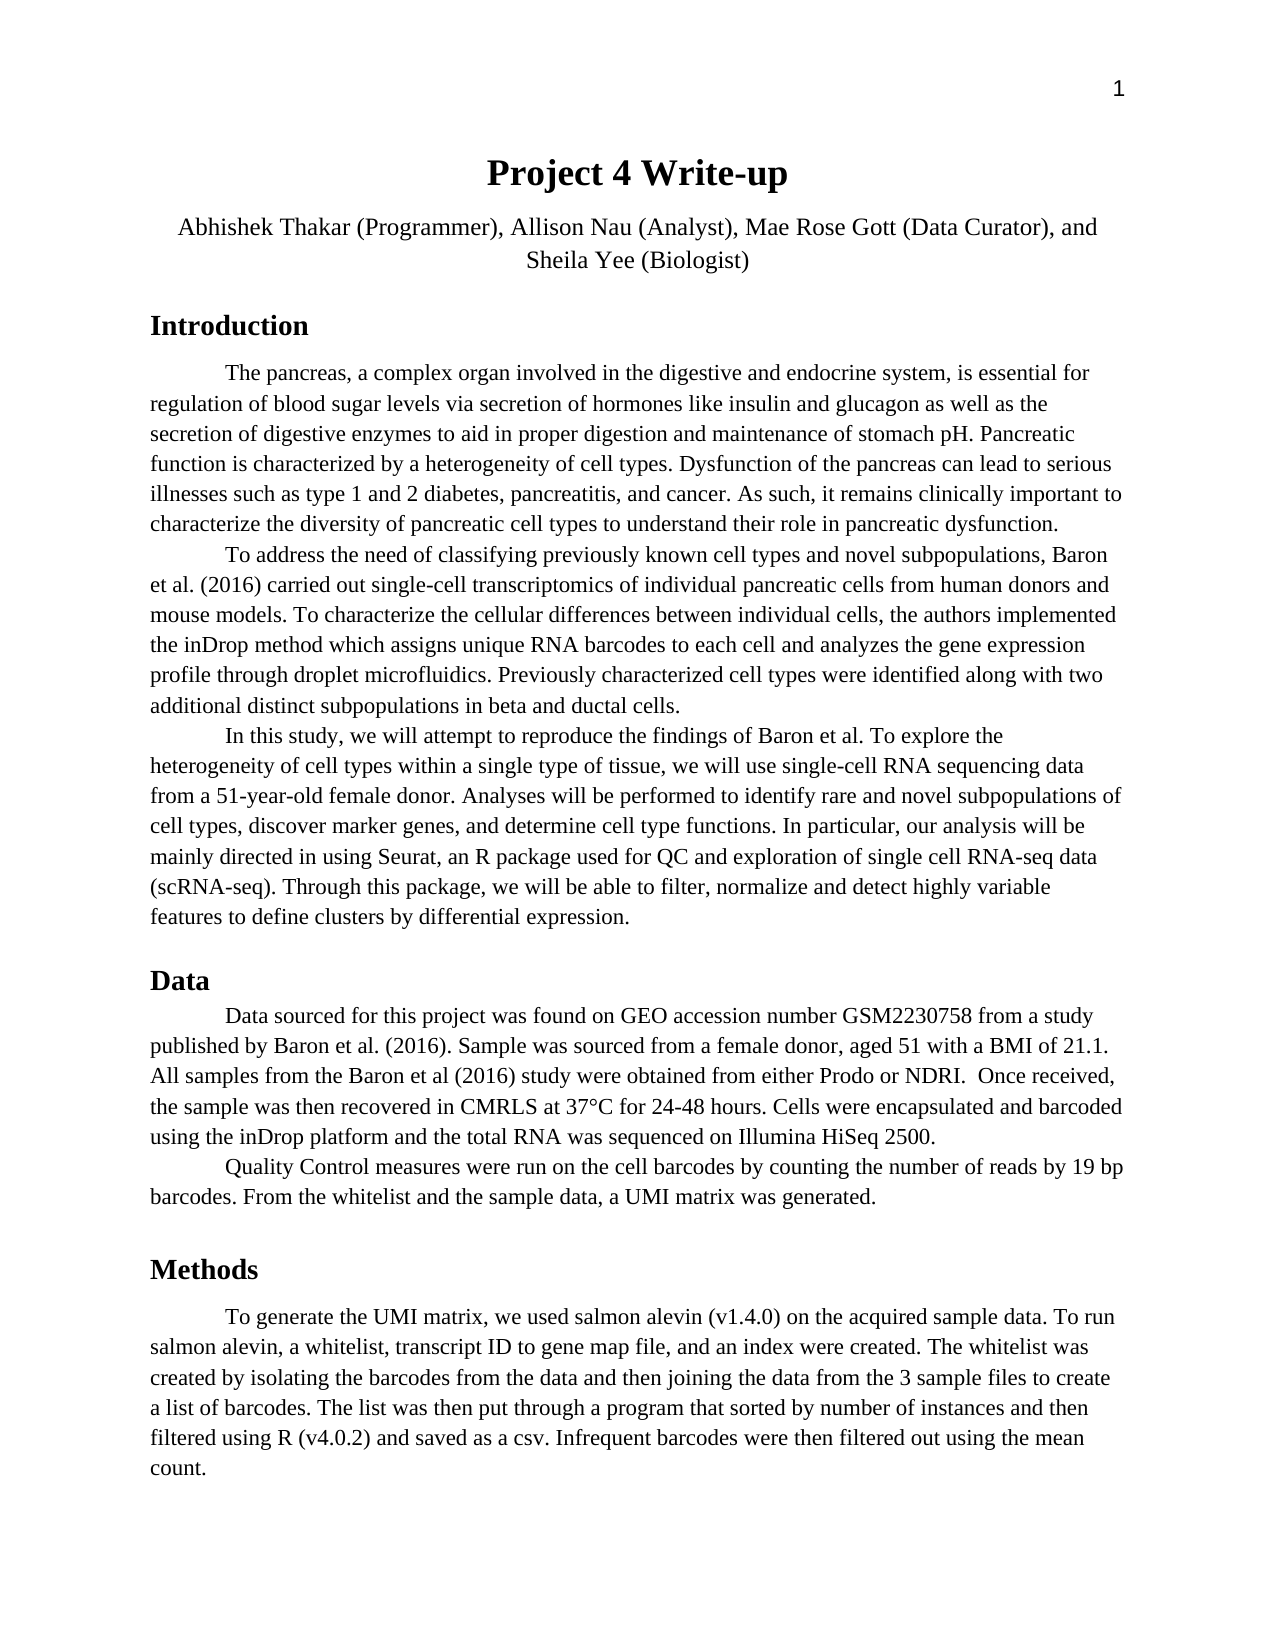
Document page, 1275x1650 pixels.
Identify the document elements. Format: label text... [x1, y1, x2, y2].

text Abhishek Thakar (Programmer), Allison Nau (Analyst), Mae Rose Gott (Data Curator), and Sheila Yee (Biologist) [150, 212, 1125, 274]
subtitle Introduction [150, 308, 1125, 342]
text Quality Control measures were run on the cell barcodes by counting the number of reads by 19 bp barcodes. From the whitelist and the sample data, a UMI matrix was generated. [150, 1153, 1125, 1210]
text The pancreas, a complex organ involved in the digestive and endocrine system, is essential for regulation of blood sugar levels via secretion of hormones like insulin and glucagon as well as the secretion of digestive enzymes to aid in proper digestion and maintenance of stomach pH. Pancreatic function is characterized by a heterogeneity of cell types. Dysfunction of the pancreas can lead to serious illnesses such as type 1 and 2 diabetes, pancreatitis, and cancer. As such, it remains clinically important to characterize the diversity of pancreatic cell types to understand their role in pancreatic dysfunction. [150, 359, 1125, 537]
text In this study, we will attempt to reproduce the findings of Baron et al. To explore the heterogeneity of cell types within a single type of tissue, we will use single-cell RNA sequencing data from a 51-year-old female donor. Analyses will be performed to identify rare and novel subpopulations of cell types, discover marker genes, and determine cell type functions. In particular, our analysis will be mainly directed in using Seurat, an R package used for QC and exploration of single cell RNA-seq data (scRNA-seq). Through this package, we will be able to filter, normalize and detect highly variable features to define clusters by differential expression. [150, 722, 1125, 929]
text To address the need of classifying previously known cell types and novel subpopulations, Baron et al. (2016) carried out single-cell transcriptomics of individual pancreatic cells from human donors and mouse models. To characterize the cellular differences between individual cells, the authors implemented the inDrop method which assigns unique RNA barcodes to each cell and analyzes the gene expression profile through droplet microfluidics. Previously characterized cell types were identified along with two additional distinct subpopulations in beta and ductal cells. [150, 541, 1125, 718]
text Data sourced for this project was found on GEO accession number GSM2230758 from a study published by Baron et al. (2016). Sample was sourced from a female donor, aged 51 with a BMI of 21.1. All samples from the Baron et al (2016) study were obtained from either Prodo or NDRI. Once received, the sample was then recovered in CMRLS at 37°C for 24-48 hours. Cells were encapsulated and barcoded using the inDrop platform and the total RNA was sequenced on Illumina HiSeq 2500. [150, 1002, 1125, 1149]
text Data [150, 963, 1125, 997]
subtitle Project 4 Write-up [150, 150, 1125, 193]
subtitle Methods [150, 1252, 1125, 1286]
text To generate the UMI matrix, we used salmon alevin (v1.4.0) on the acquired sample data. To run salmon alevin, a whitelist, transcript ID to gene map file, and an index were created. The whitelist was created by isolating the barcodes from the data and then joining the data from the 3 sample files to create a list of barcodes. The list was then put through a program that sorted by number of instances and then filtered using R (v4.0.2) and saved as a csv. Infrequent barcodes were then filtered out using the mean count. [150, 1303, 1125, 1481]
